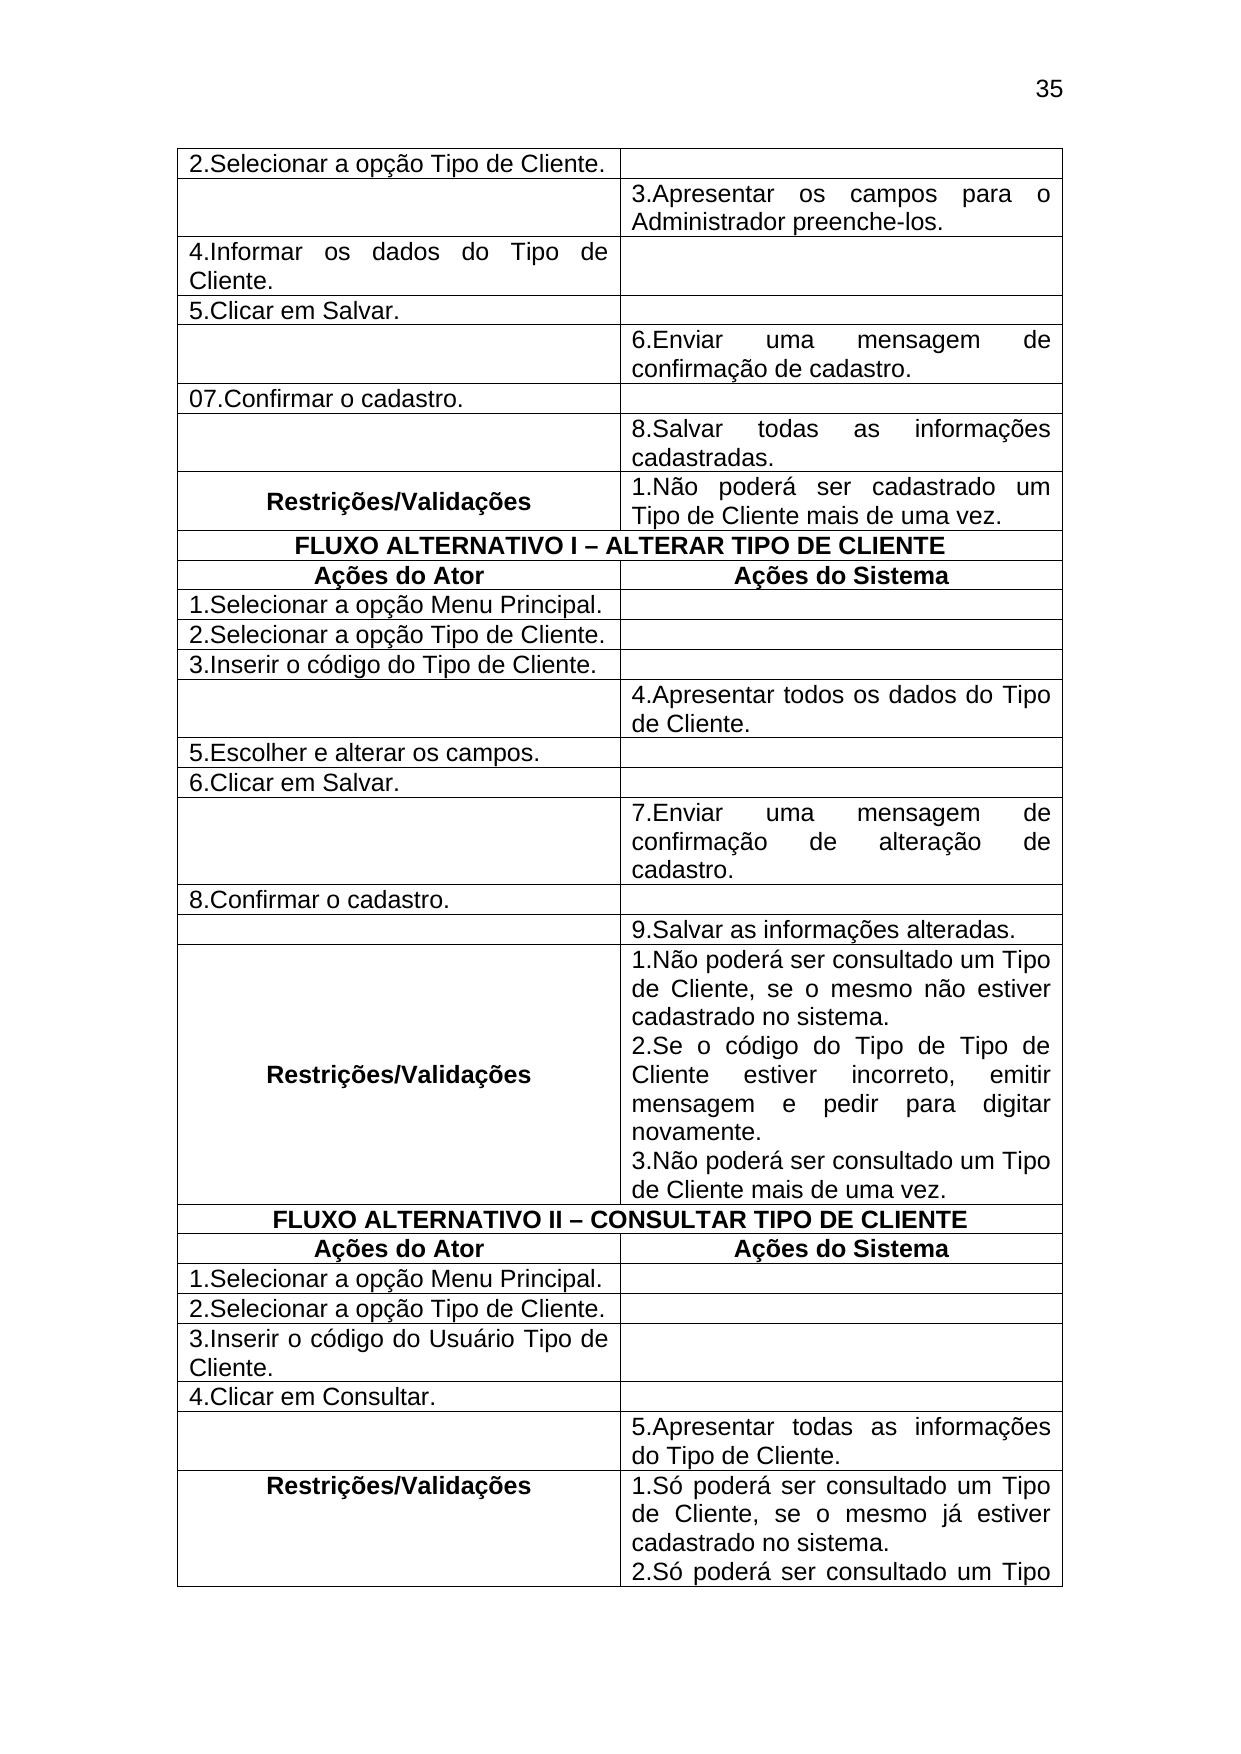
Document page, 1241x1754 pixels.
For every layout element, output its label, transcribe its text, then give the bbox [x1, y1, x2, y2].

table_cell [178, 798, 620, 884]
table_cell 1.Selecionar a opção Menu Principal. [178, 1264, 620, 1293]
table_cell [621, 1324, 1062, 1381]
table_cell 2.Selecionar a opção Tipo de Cliente. [178, 1294, 620, 1323]
table_cell 1.Não poderá ser consultado um Tipo de Cliente, se o mesmo não estiver cadastrado no sistema. 2.Se o código do Tipo de Tipo de Cliente estiver incorreto, emitir mensagem e pedir para digitar novamente. 3.Não poderá ser consultado um Tipo de Cliente mais de uma vez. [621, 945, 1062, 1203]
table_cell 3.Apresentar os campos para o Administrador preenche-los. [621, 179, 1062, 236]
table_cell [621, 237, 1062, 294]
table_cell [178, 414, 620, 471]
table_cell [621, 590, 1062, 619]
table_cell [621, 620, 1062, 649]
table_cell 4.Apresentar todos os dados do Tipo de Cliente. [621, 680, 1062, 737]
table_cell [621, 1471, 1062, 1586]
table_cell FLUXO ALTERNATIVO II – CONSULTAR TIPO DE CLIENTE [178, 1205, 1062, 1233]
table_cell Ações do Ator [178, 561, 620, 589]
table_cell FLUXO ALTERNATIVO I – ALTERAR TIPO DE CLIENTE [178, 531, 1062, 559]
table_cell 3.Inserir o código do Usuário Tipo de Cliente. [178, 1324, 620, 1381]
table_cell [621, 1264, 1062, 1293]
table_cell 5.Clicar em Salvar. [178, 296, 620, 324]
table_cell Ações do Sistema [621, 561, 1062, 589]
table_cell [621, 149, 1062, 177]
table_cell [178, 1412, 620, 1469]
table_cell [621, 650, 1062, 679]
table_cell 1.Não poderá ser cadastrado um Tipo de Cliente mais de uma vez. [621, 472, 1062, 530]
table_cell [621, 885, 1062, 914]
table_cell [621, 1382, 1062, 1411]
table_cell 9.Salvar as informações alteradas. [621, 915, 1062, 944]
table_cell 7.Enviar uma mensagem de confirmação de alteração de cadastro. [621, 798, 1062, 884]
table_cell [178, 325, 620, 383]
table_cell 6.Enviar uma mensagem de confirmação de cadastro. [621, 325, 1062, 383]
table_cell [621, 296, 1062, 324]
table_cell 8.Salvar todas as informações cadastradas. [621, 414, 1062, 471]
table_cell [178, 1471, 620, 1586]
table_cell 2.Selecionar a opção Tipo de Cliente. [178, 149, 620, 177]
table_cell Ações do Sistema [621, 1234, 1062, 1263]
table_cell [178, 915, 620, 944]
table_cell 6.Clicar em Salvar. [178, 768, 620, 797]
table_cell Ações do Ator [178, 1234, 620, 1263]
table_cell [621, 768, 1062, 797]
table_cell [178, 680, 620, 737]
table_cell 4.Clicar em Consultar. [178, 1382, 620, 1411]
table_cell [621, 384, 1062, 413]
table_cell 1.Selecionar a opção Menu Principal. [178, 590, 620, 619]
table_cell 8.Confirmar o cadastro. [178, 885, 620, 914]
table_cell 5.Apresentar todas as informações do Tipo de Cliente. [621, 1412, 1062, 1469]
table_cell 07.Confirmar o cadastro. [178, 384, 620, 413]
table_cell 2.Selecionar a opção Tipo de Cliente. [178, 620, 620, 649]
table_cell [621, 1294, 1062, 1323]
table_cell Restrições/Validações [178, 945, 620, 1203]
table_cell 5.Escolher e alterar os campos. [178, 738, 620, 767]
table_cell [621, 738, 1062, 767]
table_cell [178, 179, 620, 236]
table_cell 3.Inserir o código do Tipo de Cliente. [178, 650, 620, 679]
table_cell Restrições/Validações [178, 472, 620, 530]
table_cell 4.Informar os dados do Tipo de Cliente. [178, 237, 620, 294]
